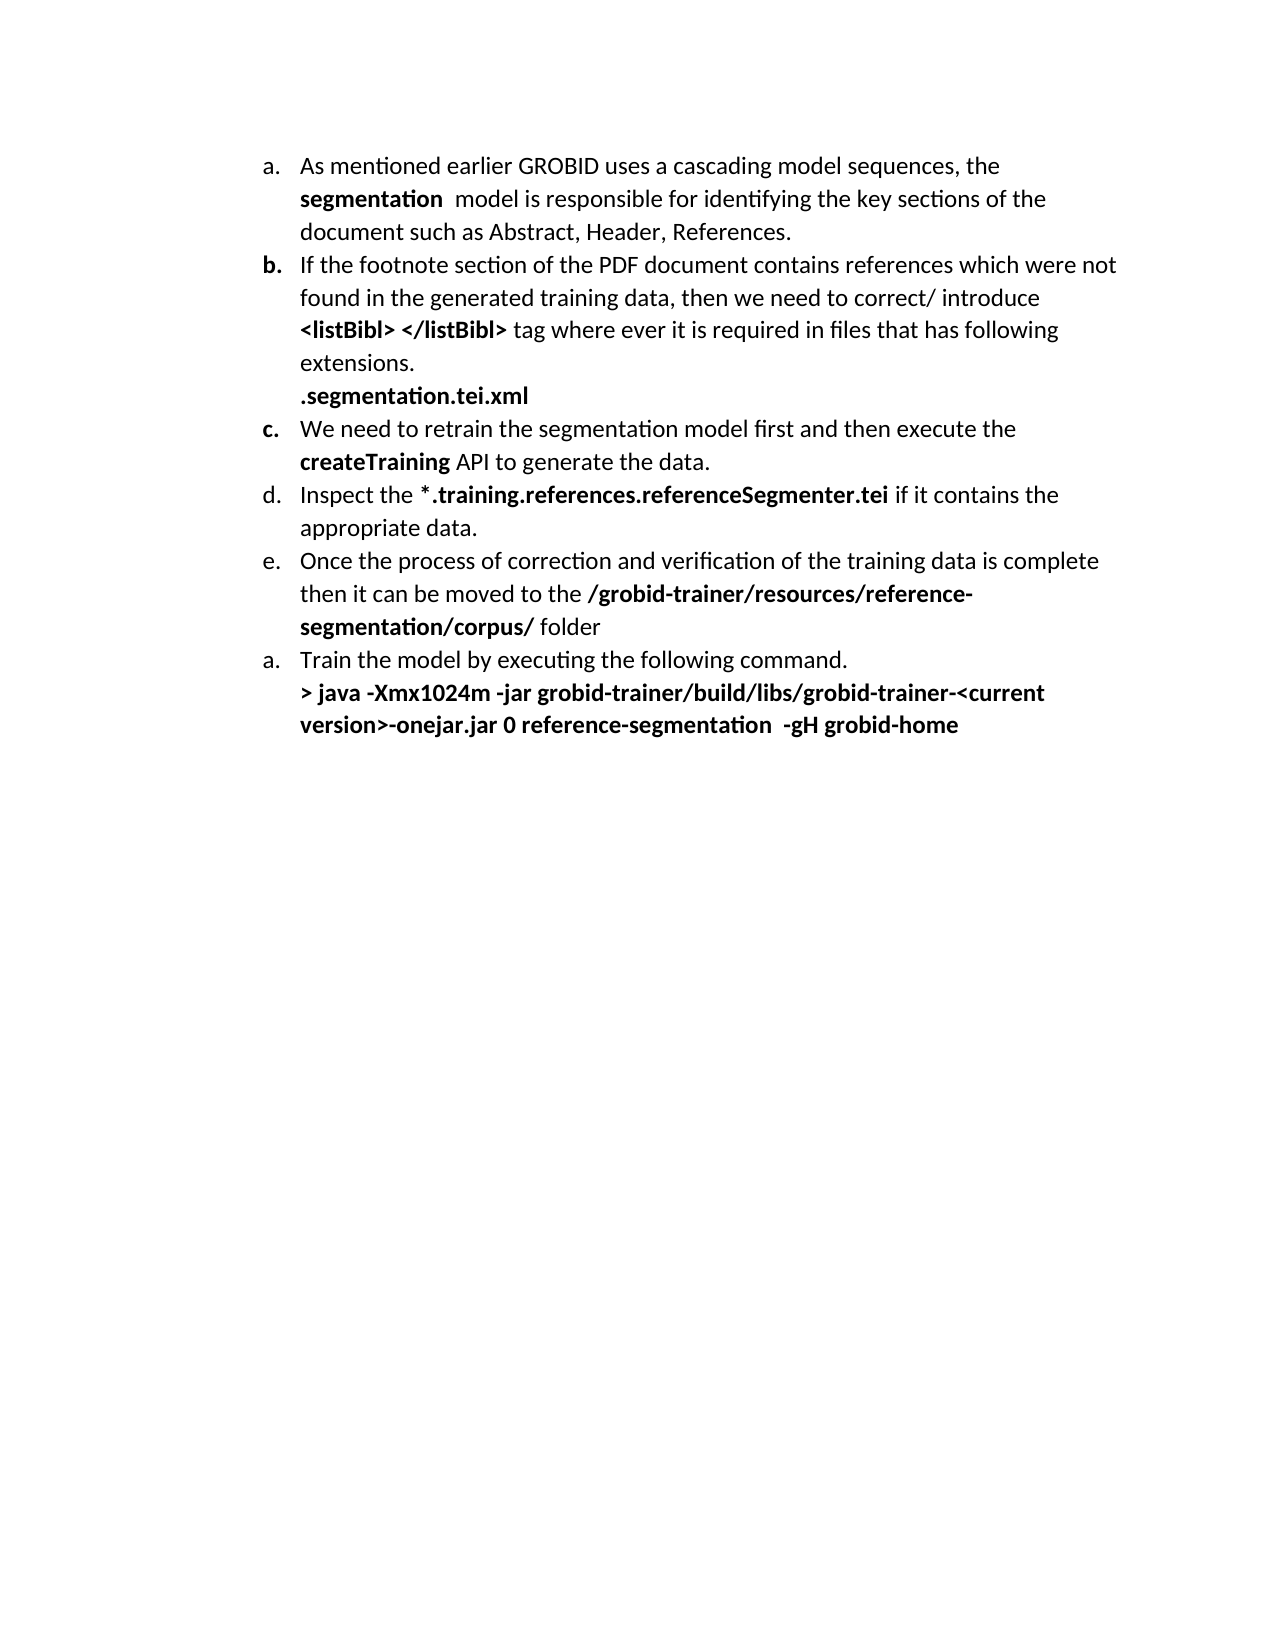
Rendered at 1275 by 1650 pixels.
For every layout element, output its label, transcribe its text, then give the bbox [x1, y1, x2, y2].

list Inspect the *.training.references.referenceSegmenter.tei if it contains the appropriate data. [262, 479, 1125, 543]
list Train the model by executing the following command. > java -Xmx1024m -jar grobid-trainer/build/libs/grobid-trainer-<current version>-onejar.jar 0 reference-segmentation -gH grobid-home [262, 644, 1125, 740]
list We need to retrain the segmentation model first and then execute the createTraining API to generate the data. [262, 413, 1125, 477]
list If the footnote section of the PDF document contains references which were not found in the generated training data, then we need to correct/ introduce <listBibl> </listBibl> tag where ever it is required in files that has following extensions. .segmentation.tei.xml [262, 249, 1125, 411]
list Once the process of correction and verification of the training data is complete then it can be moved to the /grobid-trainer/resources/reference-segmentation/corpus/ folder [262, 545, 1125, 641]
list As mentioned earlier GROBID uses a cascading model sequences, the segmentation model is responsible for identifying the key sections of the document such as Abstract, Header, References. [262, 150, 1125, 246]
